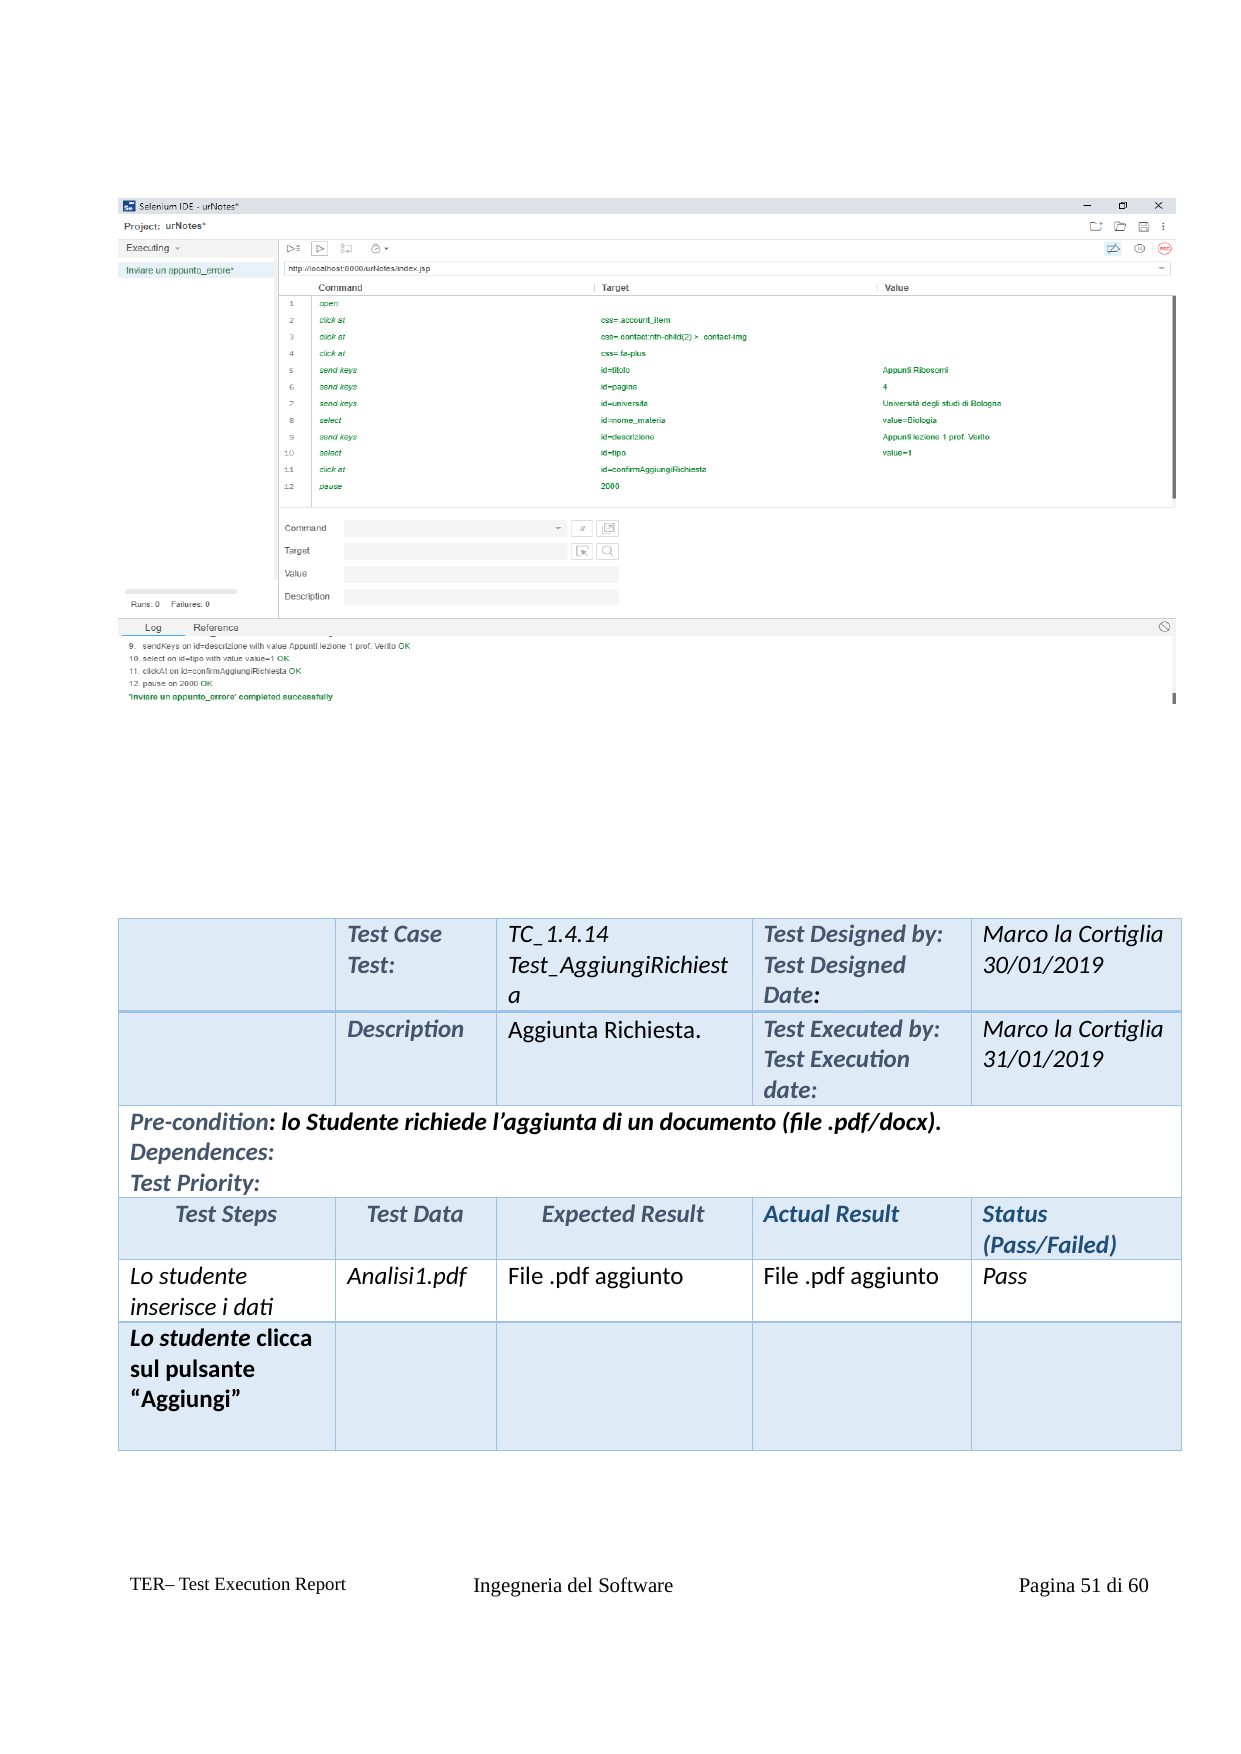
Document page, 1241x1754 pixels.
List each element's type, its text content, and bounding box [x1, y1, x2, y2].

table_cell File .pdf aggiunto [497, 1260, 752, 1321]
table_header Test Designed by: Test Designed Date: [753, 919, 971, 1010]
table_cell [972, 1323, 1181, 1450]
table_cell [119, 1013, 335, 1105]
table_cell Pre-condition: lo Studente richiede l’aggiunta di un documento (file .pdf/docx). Dependences: Test Priority: [119, 1106, 1181, 1197]
table_cell Aggiunta Richiesta. [497, 1013, 752, 1105]
table_cell Actual Result [753, 1198, 971, 1259]
picture [118, 198, 1176, 704]
table_cell Test Data [336, 1198, 496, 1259]
table_cell [336, 1323, 496, 1450]
table_cell [497, 1323, 752, 1450]
table_cell Test Executed by: Test Execution date: [753, 1013, 971, 1105]
table_header TC_1.4.14 Test_AggiungiRichiesta [497, 919, 752, 1010]
table_cell Lo studente clicca sul pulsante “Aggiungi” [119, 1323, 335, 1450]
table_cell Lo studente inserisce i dati [119, 1260, 335, 1321]
table_cell Pass [972, 1260, 1181, 1321]
table_cell Marco la Cortiglia 31/01/2019 [972, 1013, 1181, 1105]
table_cell Status (Pass/Failed) [972, 1198, 1181, 1259]
table_cell Expected Result [497, 1198, 752, 1259]
table_header Test Case Test: [336, 919, 496, 1010]
table_cell Analisi1.pdf [336, 1260, 496, 1321]
table_header [119, 919, 335, 1010]
table_cell Test Steps [119, 1198, 335, 1259]
table_cell Description [336, 1013, 496, 1105]
table_header Marco la Cortiglia 30/01/2019 [972, 919, 1181, 1010]
table_cell File .pdf aggiunto [753, 1260, 971, 1321]
table_cell [753, 1323, 971, 1450]
